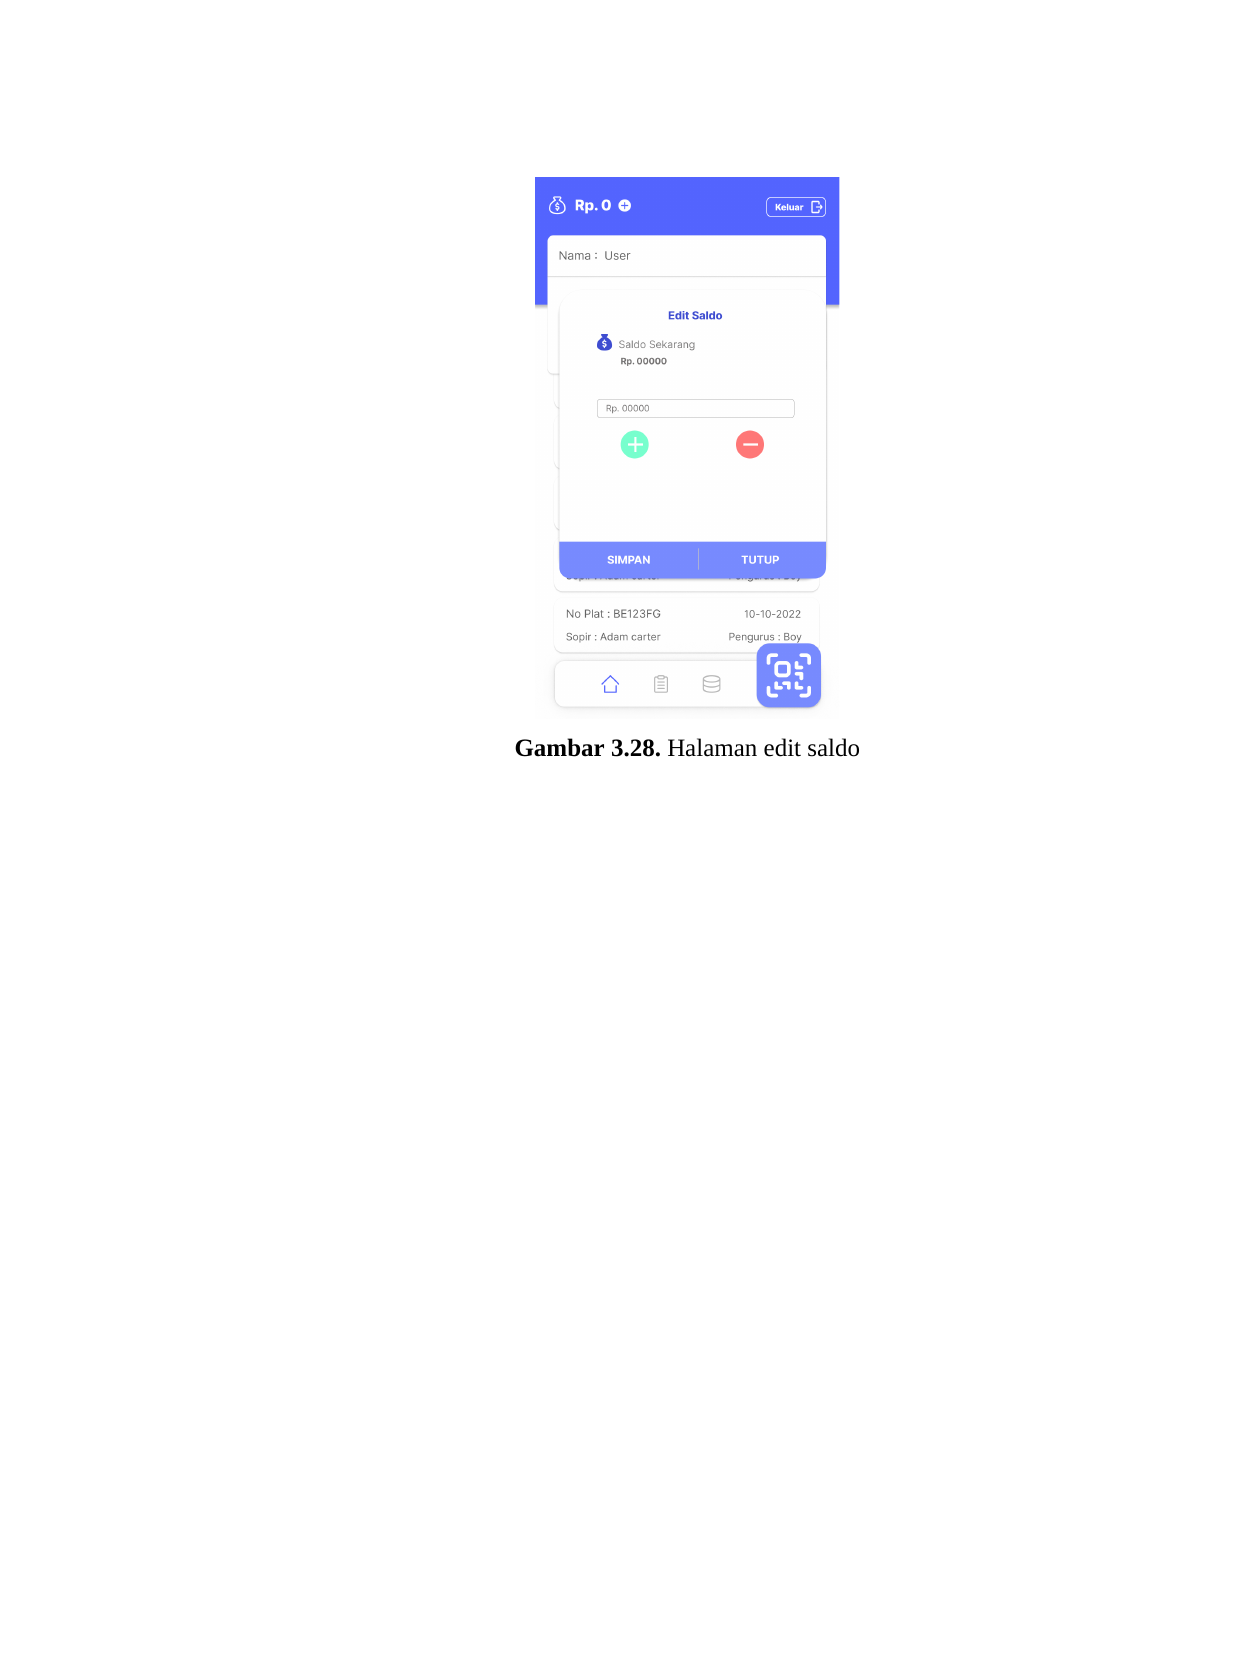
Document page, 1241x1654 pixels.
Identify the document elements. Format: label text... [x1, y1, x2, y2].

list Gambar 3.28. Halaman edit saldo [311, 733, 1063, 761]
picture [535, 177, 840, 719]
